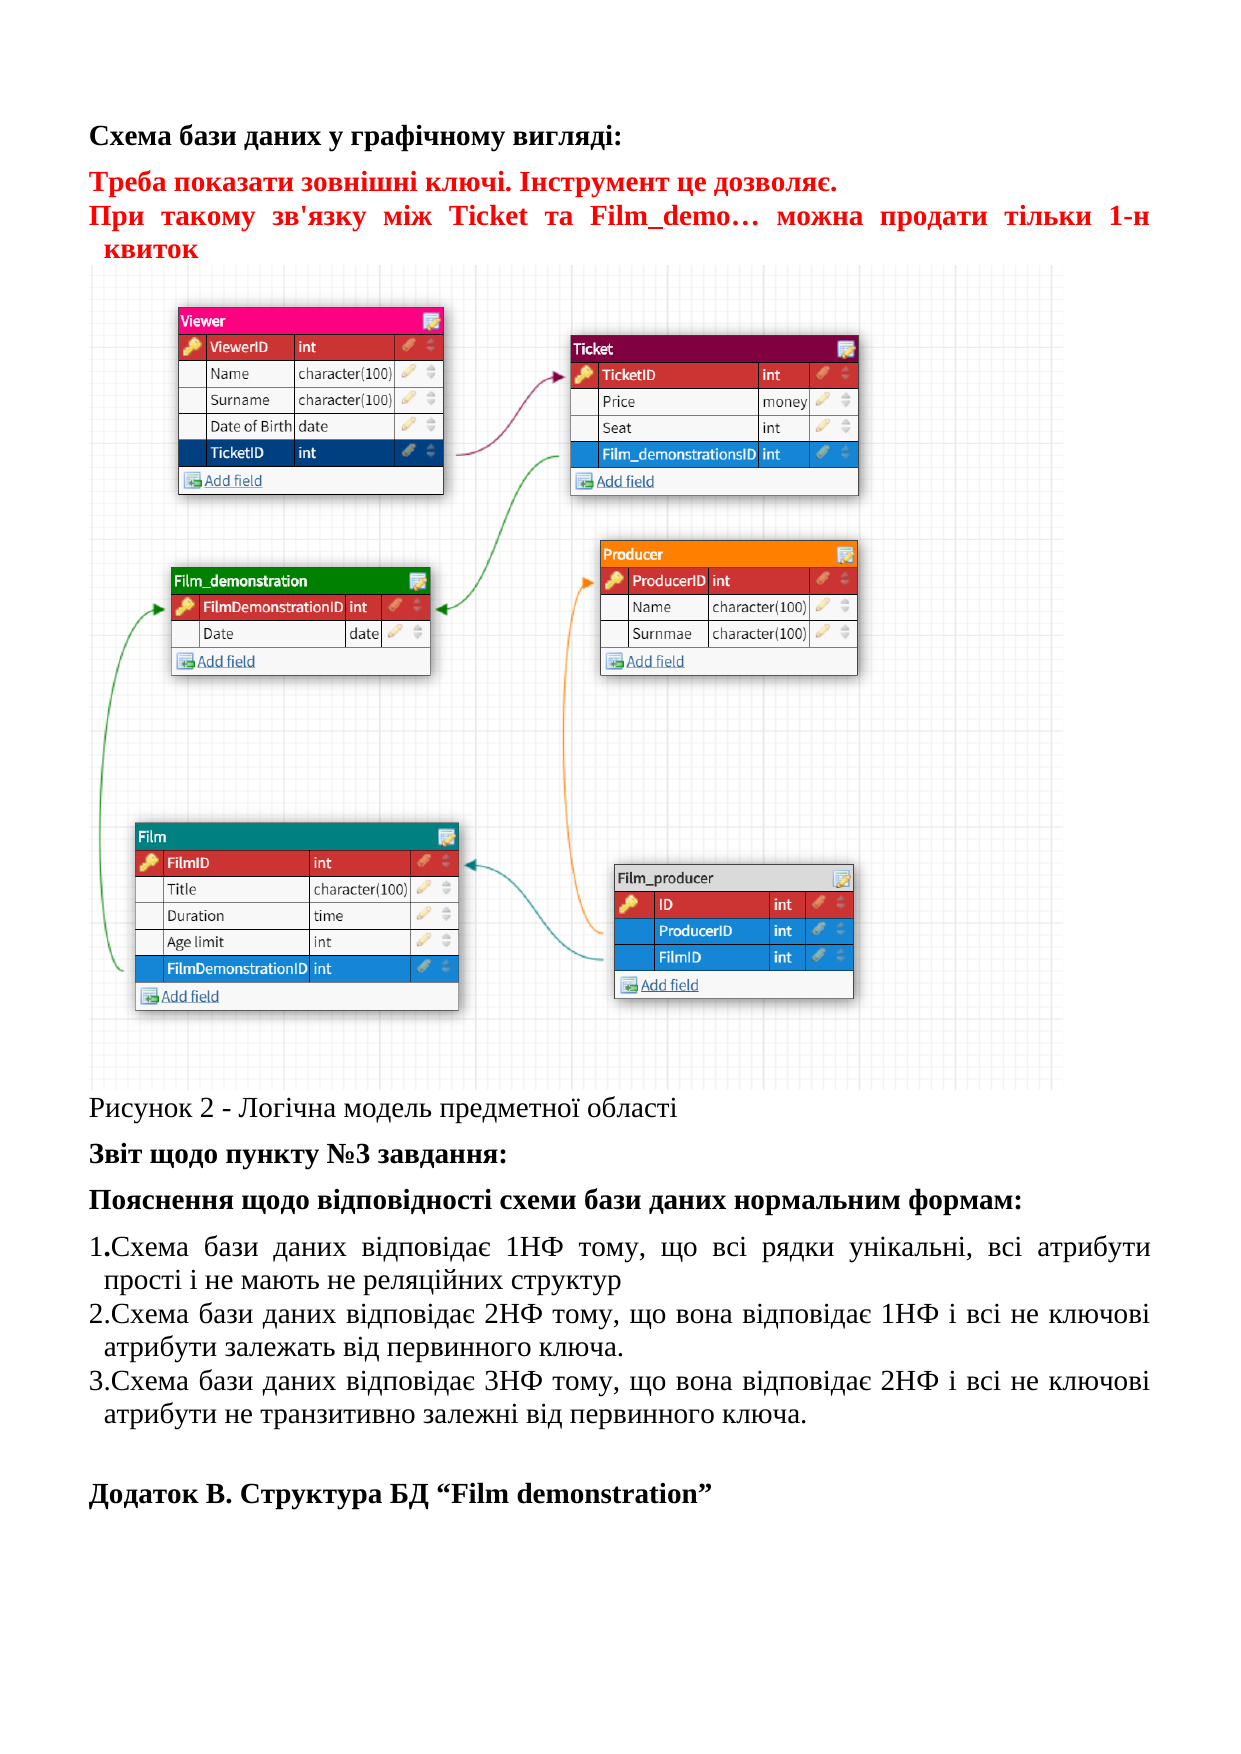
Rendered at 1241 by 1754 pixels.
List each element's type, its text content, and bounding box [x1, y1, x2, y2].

text Додаток В. Структура БД “Film demonstration” [89, 1476, 1152, 1510]
text Пояснення щодо відповідності схеми бази даних нормальним формам: [89, 1182, 1152, 1216]
text 1.Схема бази даних відповідає 1НФ тому, що всі рядки унікальні, всі атрибути прості і не мають не реляційних структур [89, 1229, 1152, 1296]
text 2.Схема бази даних відповідає 2НФ тому, що вона відповідає 1НФ і всі не ключові атрибути залежать від первинного ключа. [89, 1296, 1152, 1363]
picture [88, 265, 1064, 1090]
text Треба показати зовнішні ключі. Інструмент це дозволяє. [89, 164, 1152, 198]
text Схема бази даних у графічному вигляді: [89, 118, 1152, 152]
text 3.Схема бази даних відповідає 3НФ тому, що вона відповідає 2НФ і всі не ключові атрибути не транзитивно залежні від первинного ключа. [89, 1363, 1152, 1430]
text Звіт щодо пункту №3 завдання: [89, 1136, 1152, 1170]
text Рисунок 2 - Логічна модель предметної області [89, 1090, 1152, 1123]
text При такому зв'язку між Ticket та Film_demo… можна продати тільки 1-н квиток [89, 198, 1152, 265]
